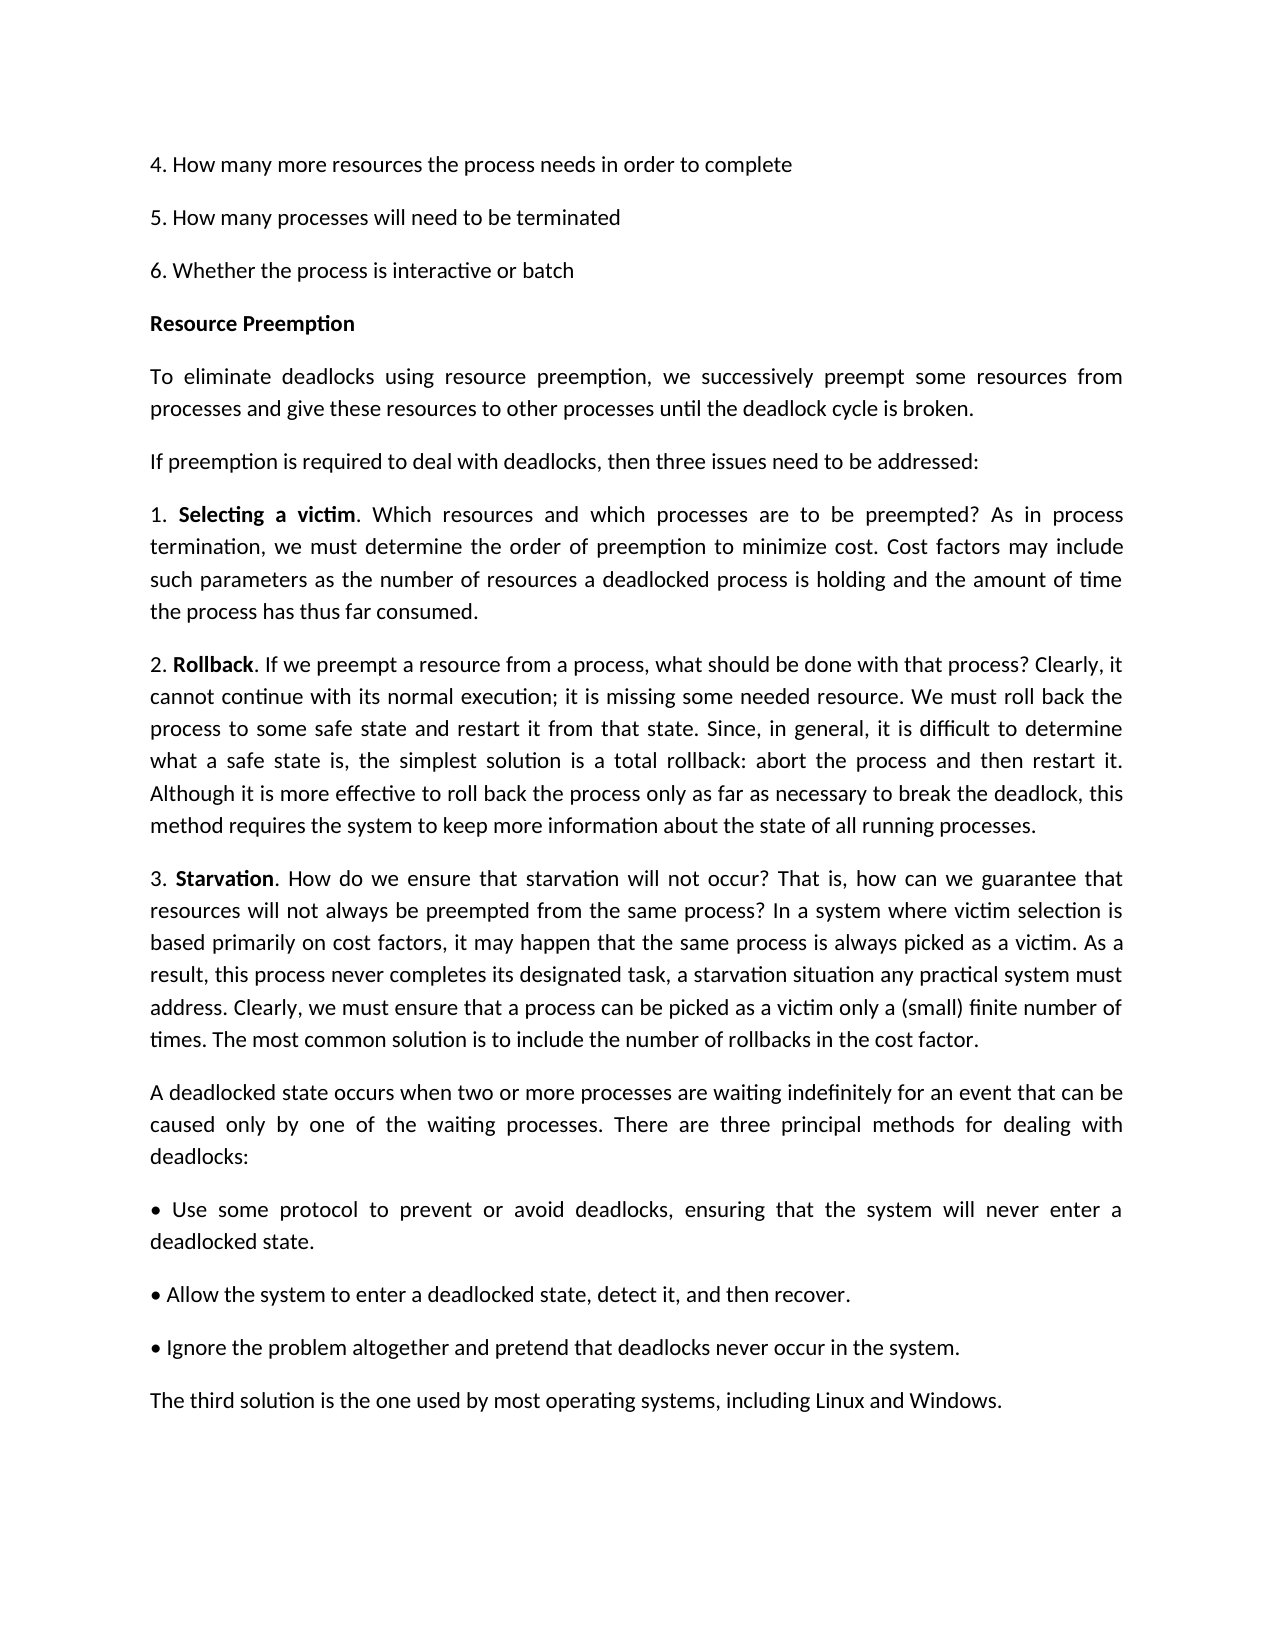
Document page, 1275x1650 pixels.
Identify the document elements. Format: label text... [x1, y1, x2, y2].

text 3. Starvation. How do we ensure that starvation will not occur? That is, how can we guarantee that resources will not always be preempted from the same process? In a system where victim selection is based primarily on cost factors, it may happen that the same process is always picked as a victim. As a result, this process never completes its designated task, a starvation situation any practical system must address. Clearly, we must ensure that a process can be picked as a victim only a (small) finite number of times. The most common solution is to include the number of rollbacks in the cost factor. [150, 864, 1125, 1053]
text To eliminate deadlocks using resource preemption, we successively preempt some resources from processes and give these resources to other processes until the deadlock cycle is broken. [150, 362, 1125, 422]
text The third solution is the one used by most operating systems, including Linux and Windows. [150, 1386, 1125, 1414]
text • Use some protocol to prevent or avoid deadlocks, ensuring that the system will never enter a deadlocked state. [150, 1195, 1125, 1255]
text If preemption is required to deal with deadlocks, then three issues need to be addressed: [150, 447, 1125, 475]
text 2. Rollback. If we preempt a resource from a process, what should be done with that process? Clearly, it cannot continue with its normal execution; it is missing some needed resource. We must roll back the process to some safe state and restart it from that state. Since, in general, it is difficult to determine what a safe state is, the simplest solution is a total rollback: abort the process and then restart it. Although it is more effective to roll back the process only as far as necessary to break the deadlock, this method requires the system to keep more information about the state of all running processes. [150, 650, 1125, 839]
text 6. Whether the process is interactive or batch [150, 256, 1125, 284]
text Resource Preemption [150, 309, 1125, 337]
text 4. How many more resources the process needs in order to complete [150, 150, 1125, 178]
text 1. Selecting a victim. Which resources and which processes are to be preempted? As in process termination, we must determine the order of preemption to minimize cost. Cost factors may include such parameters as the number of resources a deadlocked process is holding and the amount of time the process has thus far consumed. [150, 500, 1125, 625]
text 5. How many processes will need to be terminated [150, 203, 1125, 231]
text A deadlocked state occurs when two or more processes are waiting indefinitely for an event that can be caused only by one of the waiting processes. There are three principal methods for dealing with deadlocks: [150, 1078, 1125, 1170]
text • Ignore the problem altogether and pretend that deadlocks never occur in the system. [150, 1333, 1125, 1361]
text • Allow the system to enter a deadlocked state, detect it, and then recover. [150, 1280, 1125, 1308]
